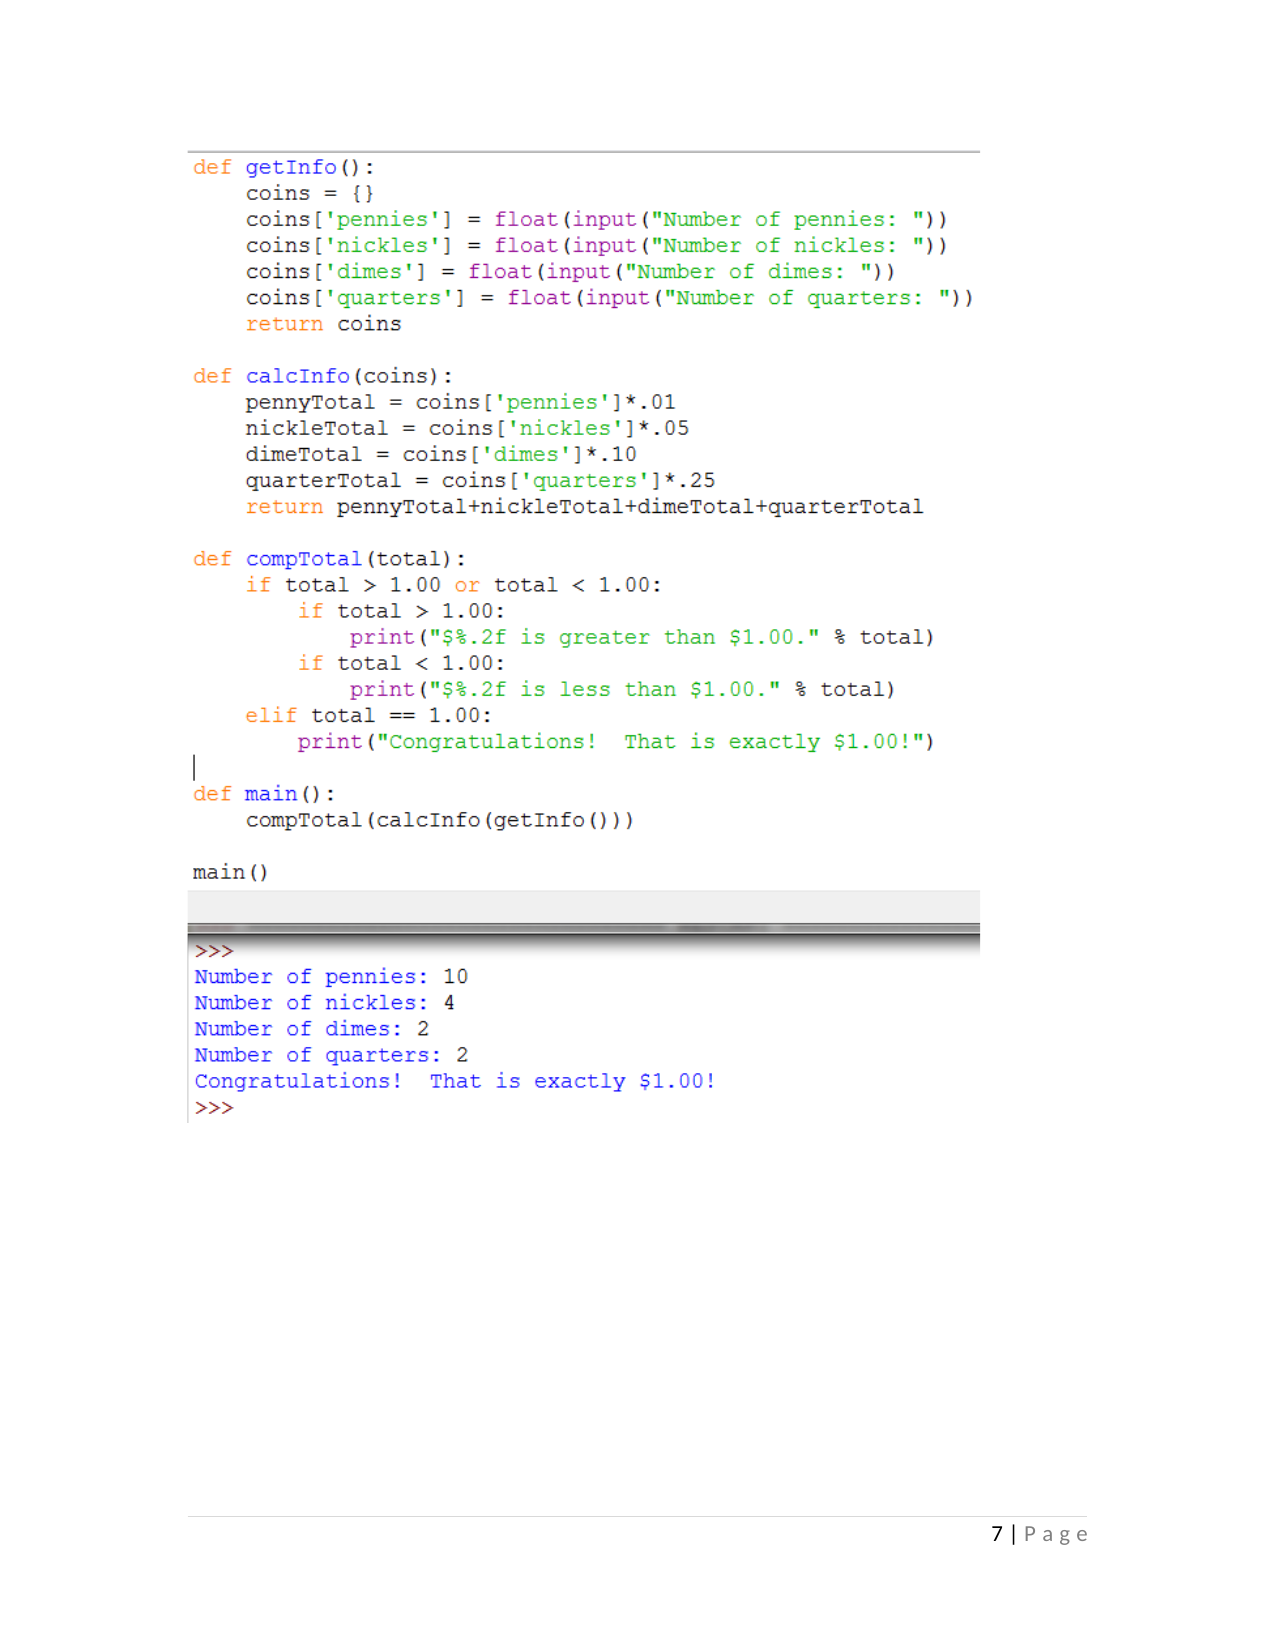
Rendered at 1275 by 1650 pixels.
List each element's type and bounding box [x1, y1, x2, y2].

picture [187, 150, 980, 1123]
